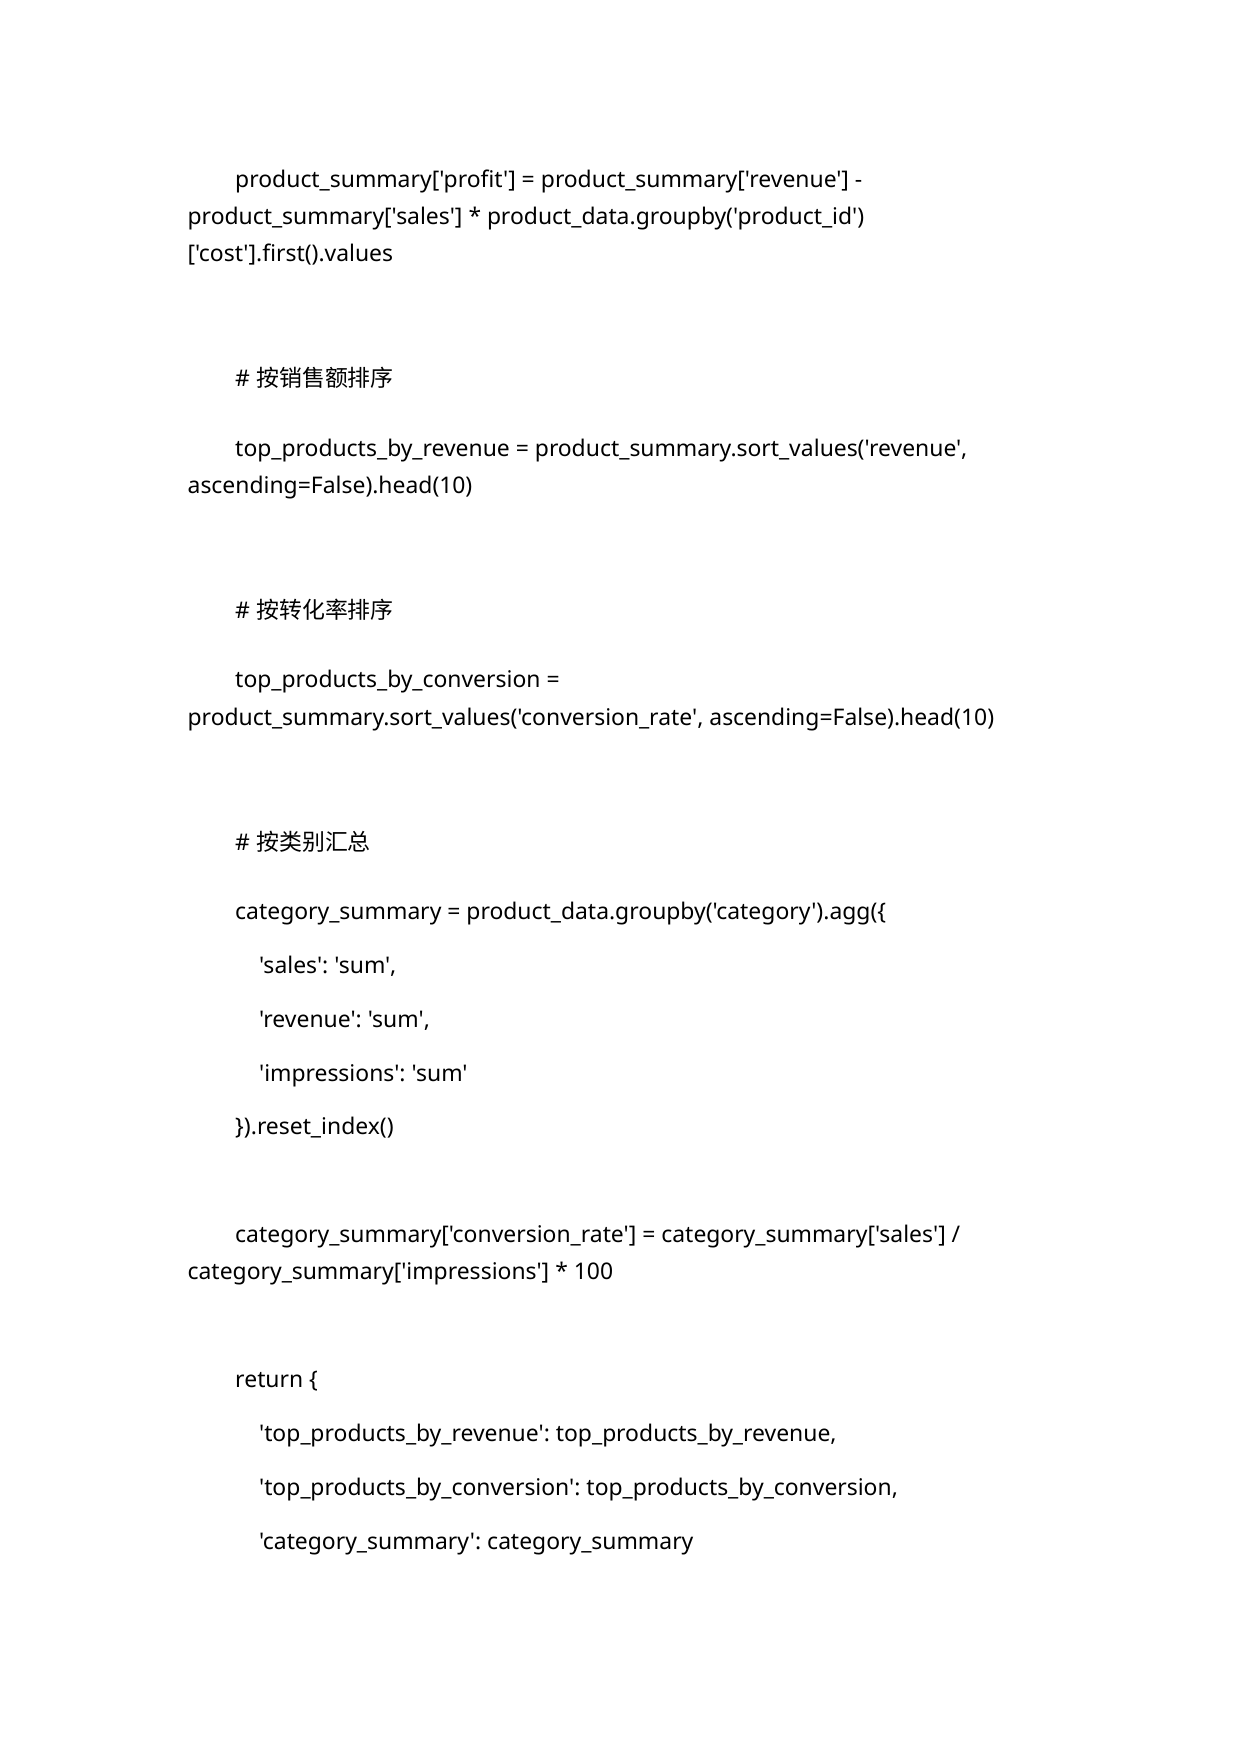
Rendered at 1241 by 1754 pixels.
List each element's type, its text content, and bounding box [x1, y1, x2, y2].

text 'category_summary': category_summary [187, 1524, 1053, 1556]
text 'top_products_by_revenue': top_products_by_revenue, [187, 1416, 1053, 1449]
text top_products_by_revenue = product_summary.sort_values('revenue', ascending=False).head(10) [187, 431, 1053, 501]
text # 按类别汇总 [187, 808, 1053, 873]
text product_summary['profit'] = product_summary['revenue'] - product_summary['sales'] * product_data.groupby('product_id')['cost'].first().values [187, 162, 1053, 269]
text 'impressions': 'sum' [187, 1056, 1053, 1088]
text top_products_by_conversion = product_summary.sort_values('conversion_rate', ascending=False).head(10) [187, 663, 1053, 732]
text # 按销售额排序 [187, 344, 1053, 409]
text 'revenue': 'sum', [187, 1002, 1053, 1034]
text category_summary = product_data.groupby('category').agg({ [187, 894, 1053, 927]
text 'top_products_by_conversion': top_products_by_conversion, [187, 1470, 1053, 1503]
text category_summary['conversion_rate'] = category_summary['sales'] / category_summary['impressions'] * 100 [187, 1217, 1053, 1287]
text 'sales': 'sum', [187, 948, 1053, 981]
text }).reset_index() [187, 1110, 1053, 1142]
text return { [187, 1362, 1053, 1395]
text # 按转化率排序 [187, 576, 1053, 641]
